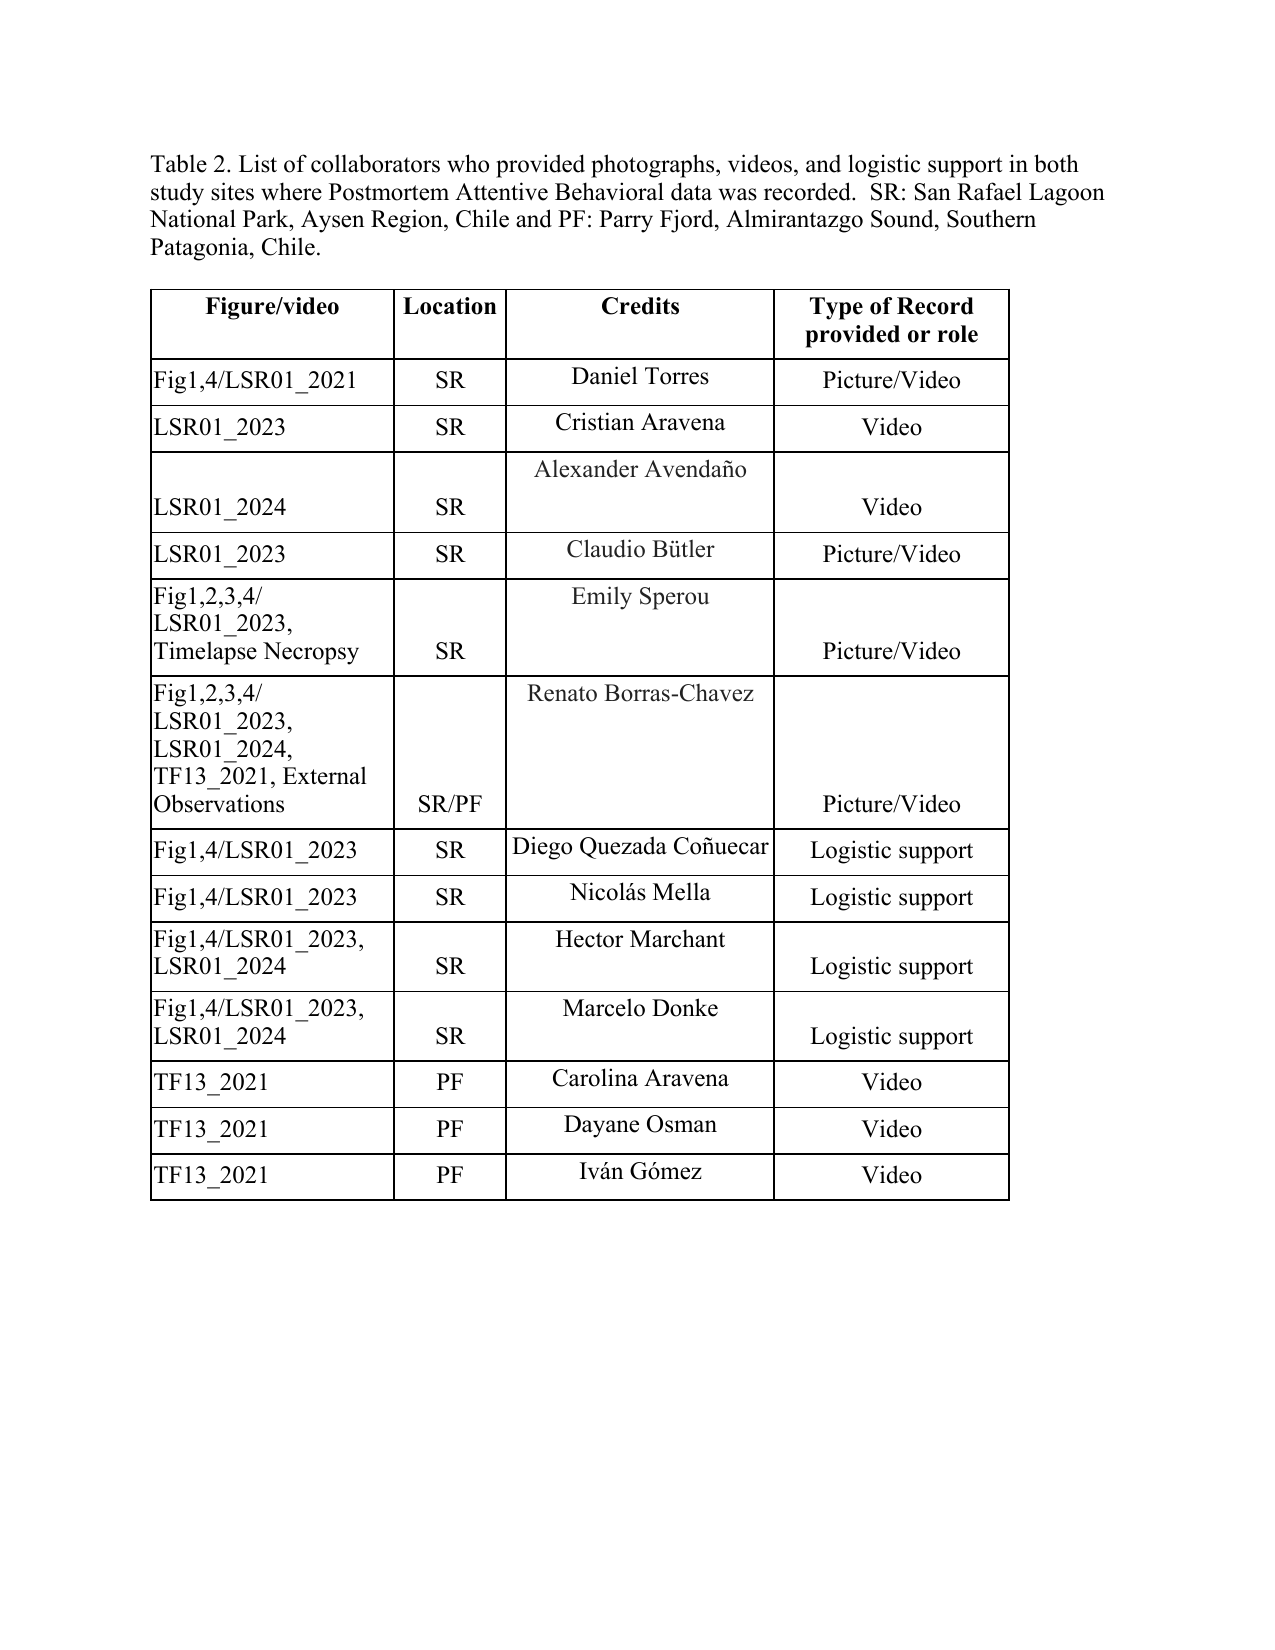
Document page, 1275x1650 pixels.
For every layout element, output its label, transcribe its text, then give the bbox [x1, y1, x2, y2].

table_cell PF [395, 1155, 505, 1199]
table_cell Fig1,4/LSR01_2023, LSR01_2024 [152, 923, 393, 991]
table_cell PF [395, 1062, 505, 1107]
text Table 2. List of collaborators who provided photographs, videos, and logistic support in both study sites where Postmortem Attentive Behavioral data was recorded. SR: San Rafael Lagoon National Park, Aysen Region, Chile and PF: Parry Fjord, Almirantazgo Sound, Southern Patagonia, Chile. [150, 150, 1125, 261]
table_cell SR [395, 992, 505, 1060]
table_cell Picture/Video [775, 580, 1008, 675]
table_cell Claudio Bütler [507, 533, 773, 578]
table_header Type of Record provided or role [775, 290, 1008, 358]
table_cell Nicolás Mella [507, 876, 773, 921]
table_cell SR [395, 533, 505, 578]
table_cell SR [395, 406, 505, 451]
table_cell SR [395, 360, 505, 404]
table_header Location [395, 290, 505, 358]
table_cell Fig1,2,3,4/LSR01_2023, LSR01_2024, TF13_2021, External Observations [152, 677, 393, 828]
table_cell SR [395, 453, 505, 532]
table_cell Fig1,4/LSR01_2023 [152, 876, 393, 921]
table_cell Picture/Video [775, 677, 1008, 828]
table_cell Dayane Osman [507, 1108, 773, 1153]
table_cell Hector Marchant [507, 923, 773, 991]
table_cell PF [395, 1108, 505, 1153]
table_cell Alexander Avendaño [507, 453, 773, 532]
table_cell SR [395, 830, 505, 874]
table_cell TF13_2021 [152, 1062, 393, 1107]
table_cell Iván Gómez [507, 1155, 773, 1199]
table_header Figure/video [152, 290, 393, 358]
table_cell SR [395, 876, 505, 921]
table_cell SR [395, 580, 505, 675]
table_cell Fig1,4/LSR01_2021 [152, 360, 393, 404]
table_cell Cristian Aravena [507, 406, 773, 451]
table_cell Fig1,4/LSR01_2023 [152, 830, 393, 874]
table_cell SR/PF [395, 677, 505, 828]
table_cell TF13_2021 [152, 1155, 393, 1199]
table_header Credits [507, 290, 773, 358]
table_cell LSR01_2023 [152, 533, 393, 578]
table_cell Logistic support [775, 876, 1008, 921]
table_cell Logistic support [775, 992, 1008, 1060]
table_cell Marcelo Donke [507, 992, 773, 1060]
table_cell Picture/Video [775, 360, 1008, 404]
table_cell Logistic support [775, 923, 1008, 991]
table_cell Carolina Aravena [507, 1062, 773, 1107]
table_cell Fig1,2,3,4/LSR01_2023, Timelapse Necropsy [152, 580, 393, 675]
table_cell Diego Quezada Coñuecar [507, 830, 773, 874]
table_cell Video [775, 1108, 1008, 1153]
table_cell Picture/Video [775, 533, 1008, 578]
table_cell LSR01_2023 [152, 406, 393, 451]
table_cell Video [775, 1062, 1008, 1107]
table_cell Fig1,4/LSR01_2023, LSR01_2024 [152, 992, 393, 1060]
table_cell Video [775, 1155, 1008, 1199]
table_cell Video [775, 406, 1008, 451]
table_cell LSR01_2024 [152, 453, 393, 532]
table_cell Renato Borras-Chavez [507, 677, 773, 828]
table_cell Emily Sperou [507, 580, 773, 675]
table_cell TF13_2021 [152, 1108, 393, 1153]
table_cell Video [775, 453, 1008, 532]
table_cell Logistic support [775, 830, 1008, 874]
table_cell Daniel Torres [507, 360, 773, 404]
table_cell SR [395, 923, 505, 991]
